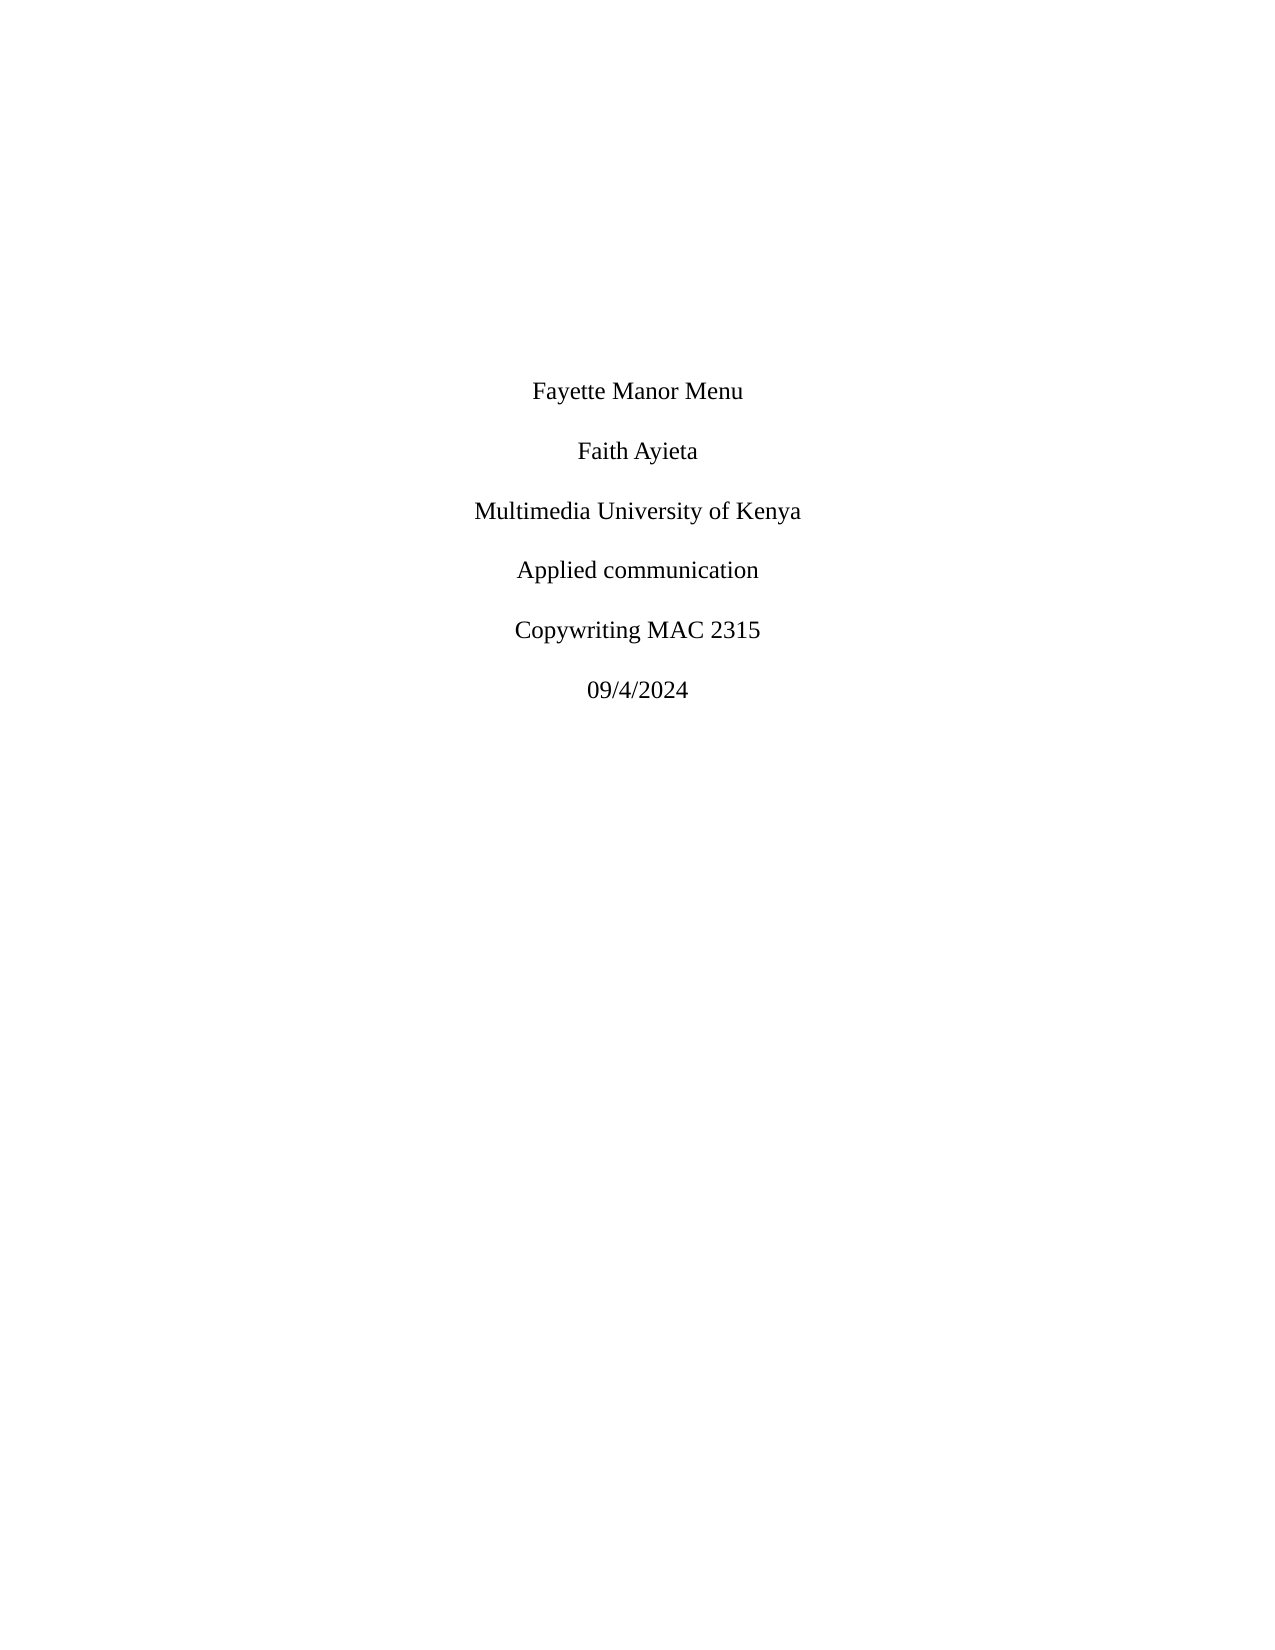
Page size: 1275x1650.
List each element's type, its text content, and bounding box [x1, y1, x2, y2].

text Fayette Manor Menu [150, 376, 1125, 405]
text Copywriting MAC 2315 [150, 615, 1125, 644]
text Faith Ayieta [150, 436, 1125, 465]
text 09/4/2024 [150, 675, 1125, 704]
text Multimedia University of Kenya [150, 496, 1125, 524]
text Applied communication [150, 556, 1125, 584]
